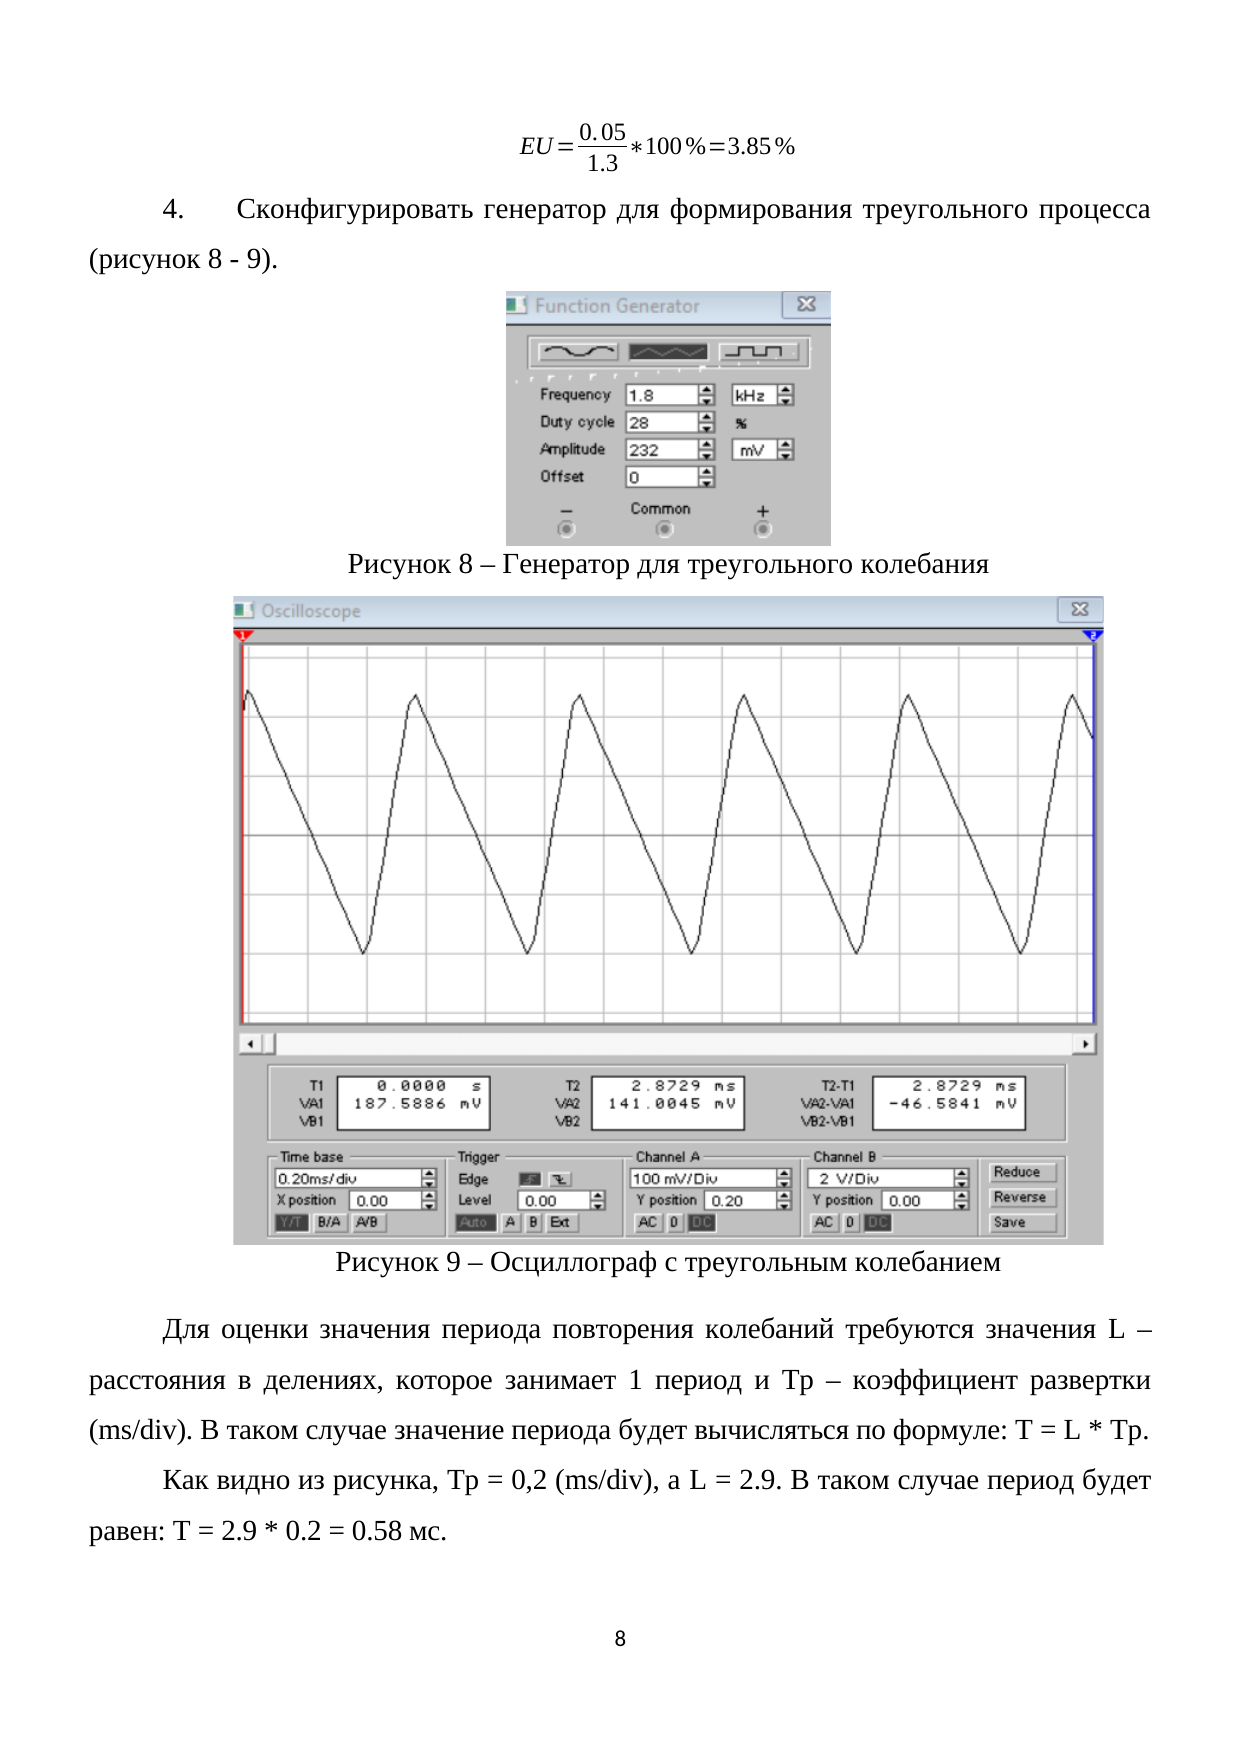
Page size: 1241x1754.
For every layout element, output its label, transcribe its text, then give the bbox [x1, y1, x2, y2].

picture [233, 596, 1104, 1245]
list Сконфигурировать генератор для формирования треугольного процесса (рисунок 8 - 9). [89, 191, 1152, 275]
picture [506, 291, 831, 546]
list Рисунок 9 – Осциллограф с треугольным колебанием [185, 1244, 1152, 1278]
list Рисунок 8 – Генератор для треугольного колебания [185, 546, 1152, 579]
text Для оценки значения периода повторения колебаний требуются значения L – расстояния в делениях, которое занимает 1 период и Tp – коэффициент развертки (ms/div). В таком случае значение периода будет вычисляться по формуле: T = L * Tp. [89, 1311, 1152, 1446]
text Как видно из рисунка, Tp = 0,2 (ms/div), а L = 2.9. В таком случае период будет равен: T = 2.9 * 0.2 = 0.58 мс. [89, 1462, 1152, 1546]
